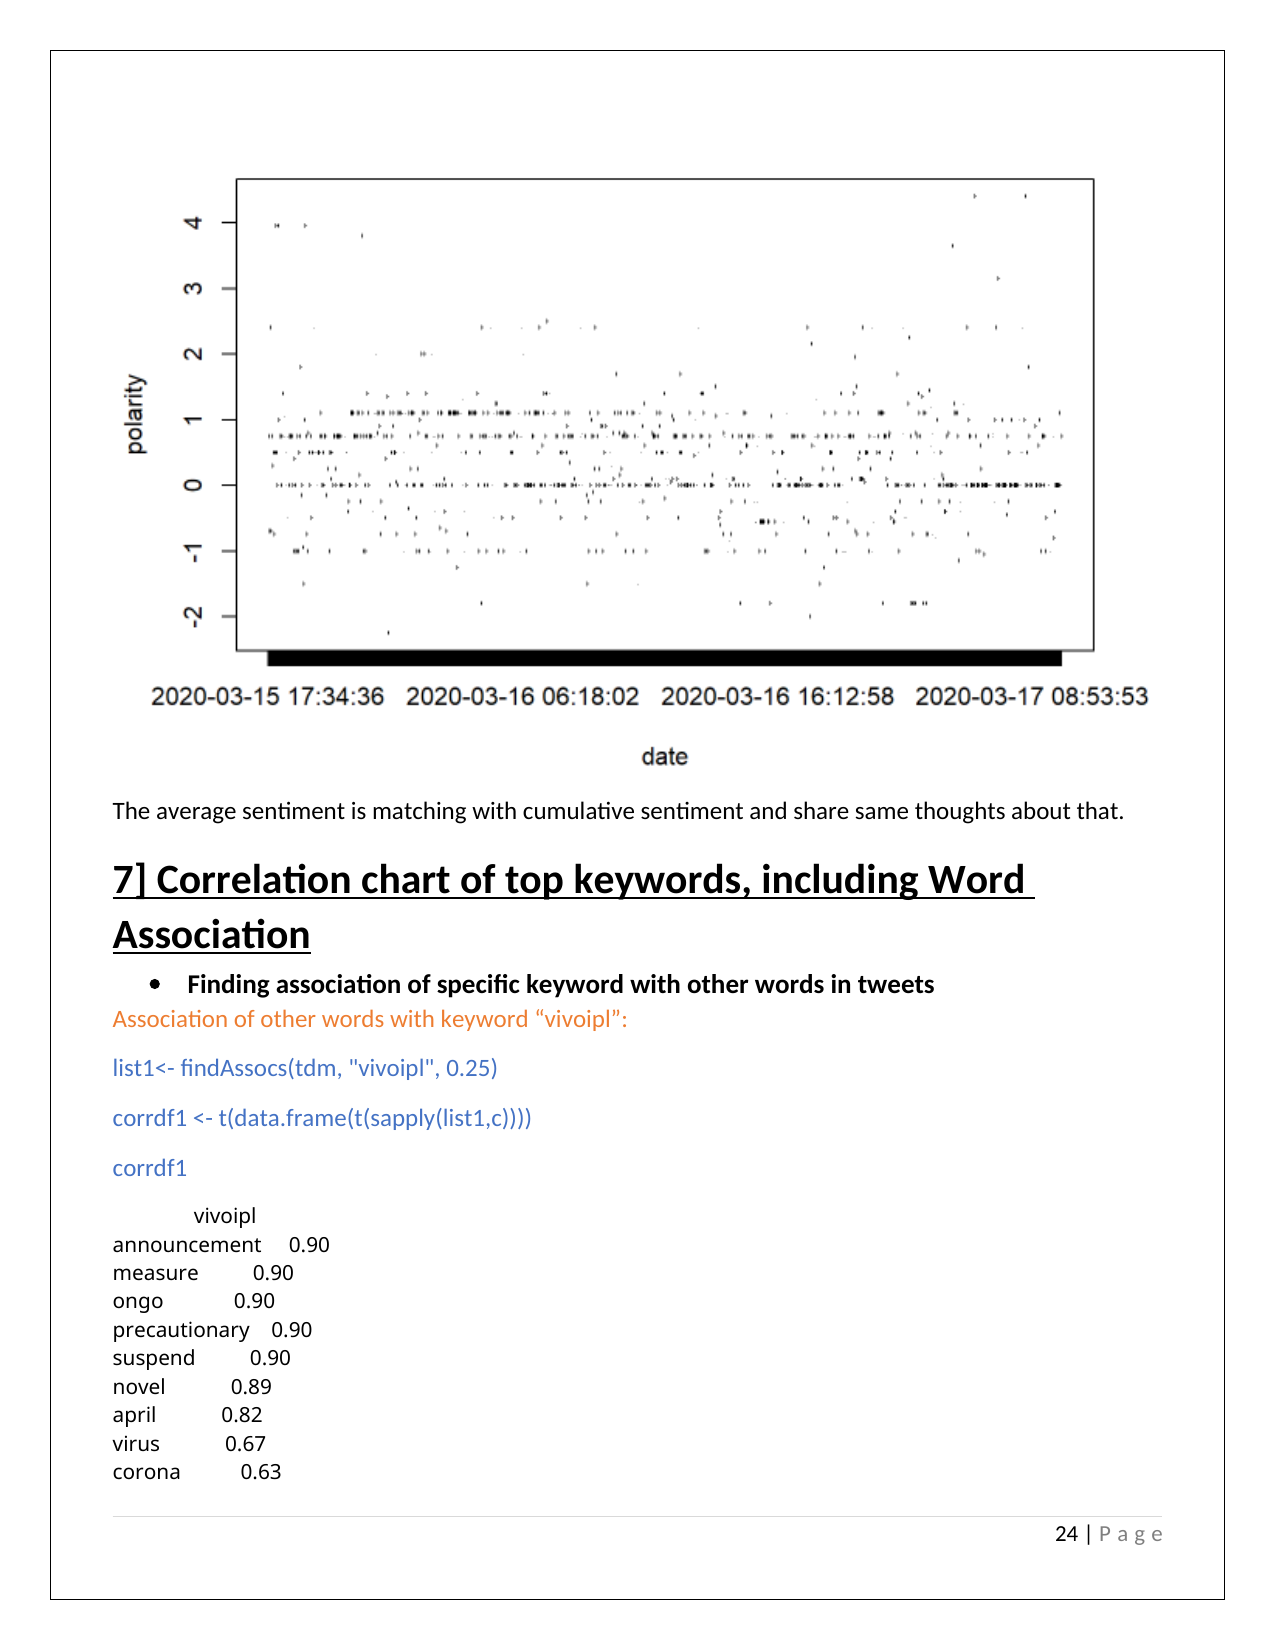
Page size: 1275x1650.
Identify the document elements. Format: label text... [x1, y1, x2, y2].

text announcement 0.90 [112, 1230, 1162, 1258]
text corrdf1 [112, 1152, 1162, 1182]
text ongo 0.90 [112, 1287, 1162, 1315]
text vivoipl [112, 1201, 1162, 1230]
text Association of other words with keyword “vivoipl”: [112, 1003, 1162, 1033]
subtitle Finding association of specific keyword with other words in tweets [150, 967, 1162, 1000]
text corona 0.63 [112, 1457, 1162, 1486]
text list1<- findAssocs(tdm, "vivoipl", 0.25) [112, 1052, 1162, 1083]
text measure 0.90 [112, 1258, 1162, 1287]
picture [112, 150, 1163, 769]
text precautionary 0.90 [112, 1315, 1162, 1343]
text The average sentiment is matching with cumulative sentiment and share same thoughts about that. [112, 795, 1162, 826]
text novel 0.89 [112, 1372, 1162, 1400]
text corrdf1 <- t(data.frame(t(sapply(list1,c)))) [112, 1102, 1162, 1133]
text virus 0.67 [112, 1429, 1162, 1457]
text suspend 0.90 [112, 1343, 1162, 1372]
text april 0.82 [112, 1400, 1162, 1429]
subtitle 7] Correlation chart of top keywords, including Word Association [112, 853, 1162, 959]
